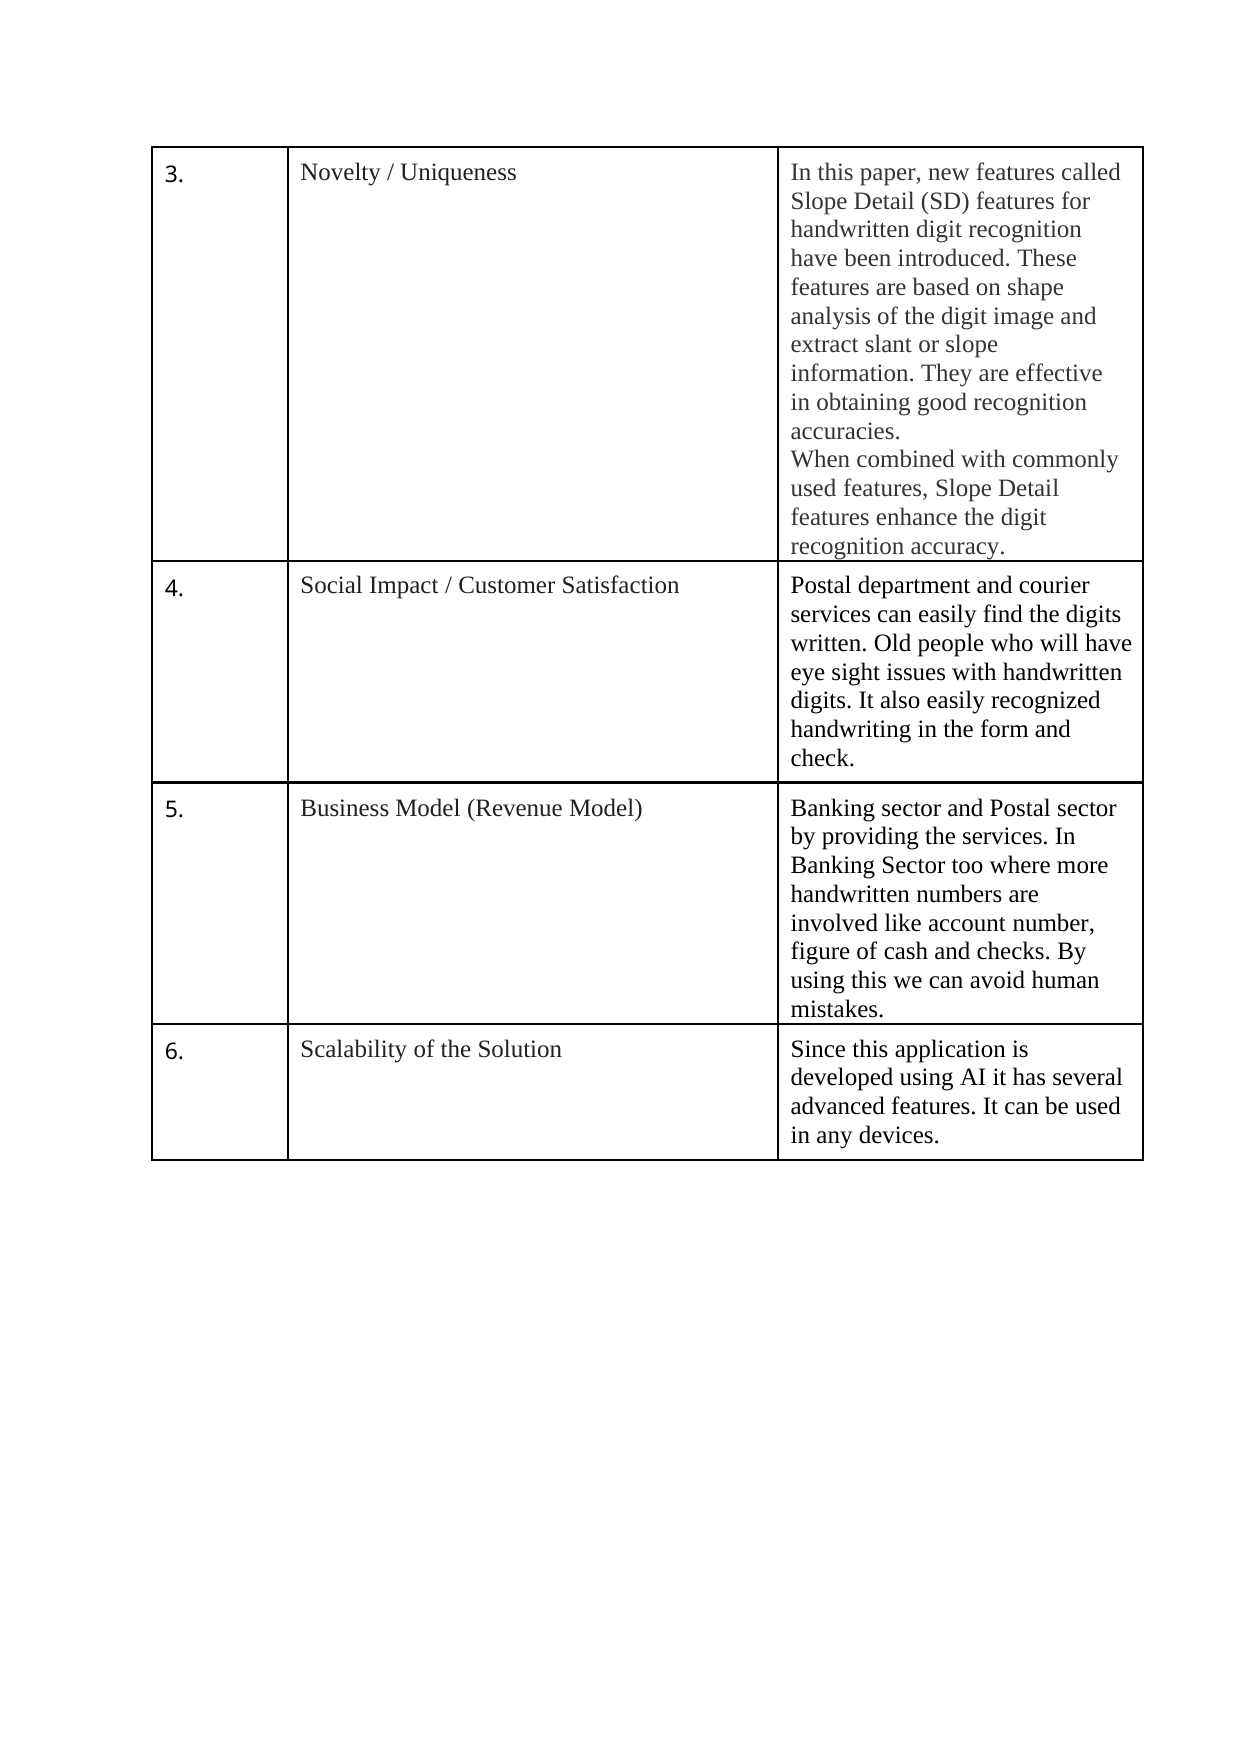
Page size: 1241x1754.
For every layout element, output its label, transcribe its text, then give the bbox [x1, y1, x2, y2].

table_cell Social Impact / Customer Satisfaction [289, 562, 777, 781]
table_header 3. [153, 148, 287, 559]
table_header Novelty / Uniqueness [289, 148, 777, 559]
table_cell 5. [153, 784, 287, 1023]
table_header In this paper, new features called Slope Detail (SD) features for handwritten digit recognition have been introduced. These features are based on shape analysis of the digit image and extract slant or slope information. They are effective in obtaining good recognition accuracies. When combined with commonly used features, Slope Detail features enhance the digit recognition accuracy. [779, 148, 1142, 559]
table_cell Banking sector and Postal sector by providing the services. In Banking Sector too where more handwritten numbers are involved like account number, figure of cash and checks. By using this we can avoid human mistakes. [779, 784, 1142, 1023]
table_cell Postal department and courier services can easily find the digits written. Old people who will have eye sight issues with handwritten digits. It also easily recognized handwriting in the form and check. [779, 562, 1142, 781]
table_cell 6. [153, 1025, 287, 1158]
table_cell Business Model (Revenue Model) [289, 784, 777, 1023]
table_cell Scalability of the Solution [289, 1025, 777, 1158]
table_cell 4. [153, 562, 287, 781]
table_cell Since this application is developed using AI it has several advanced features. It can be used in any devices. [779, 1025, 1142, 1158]
